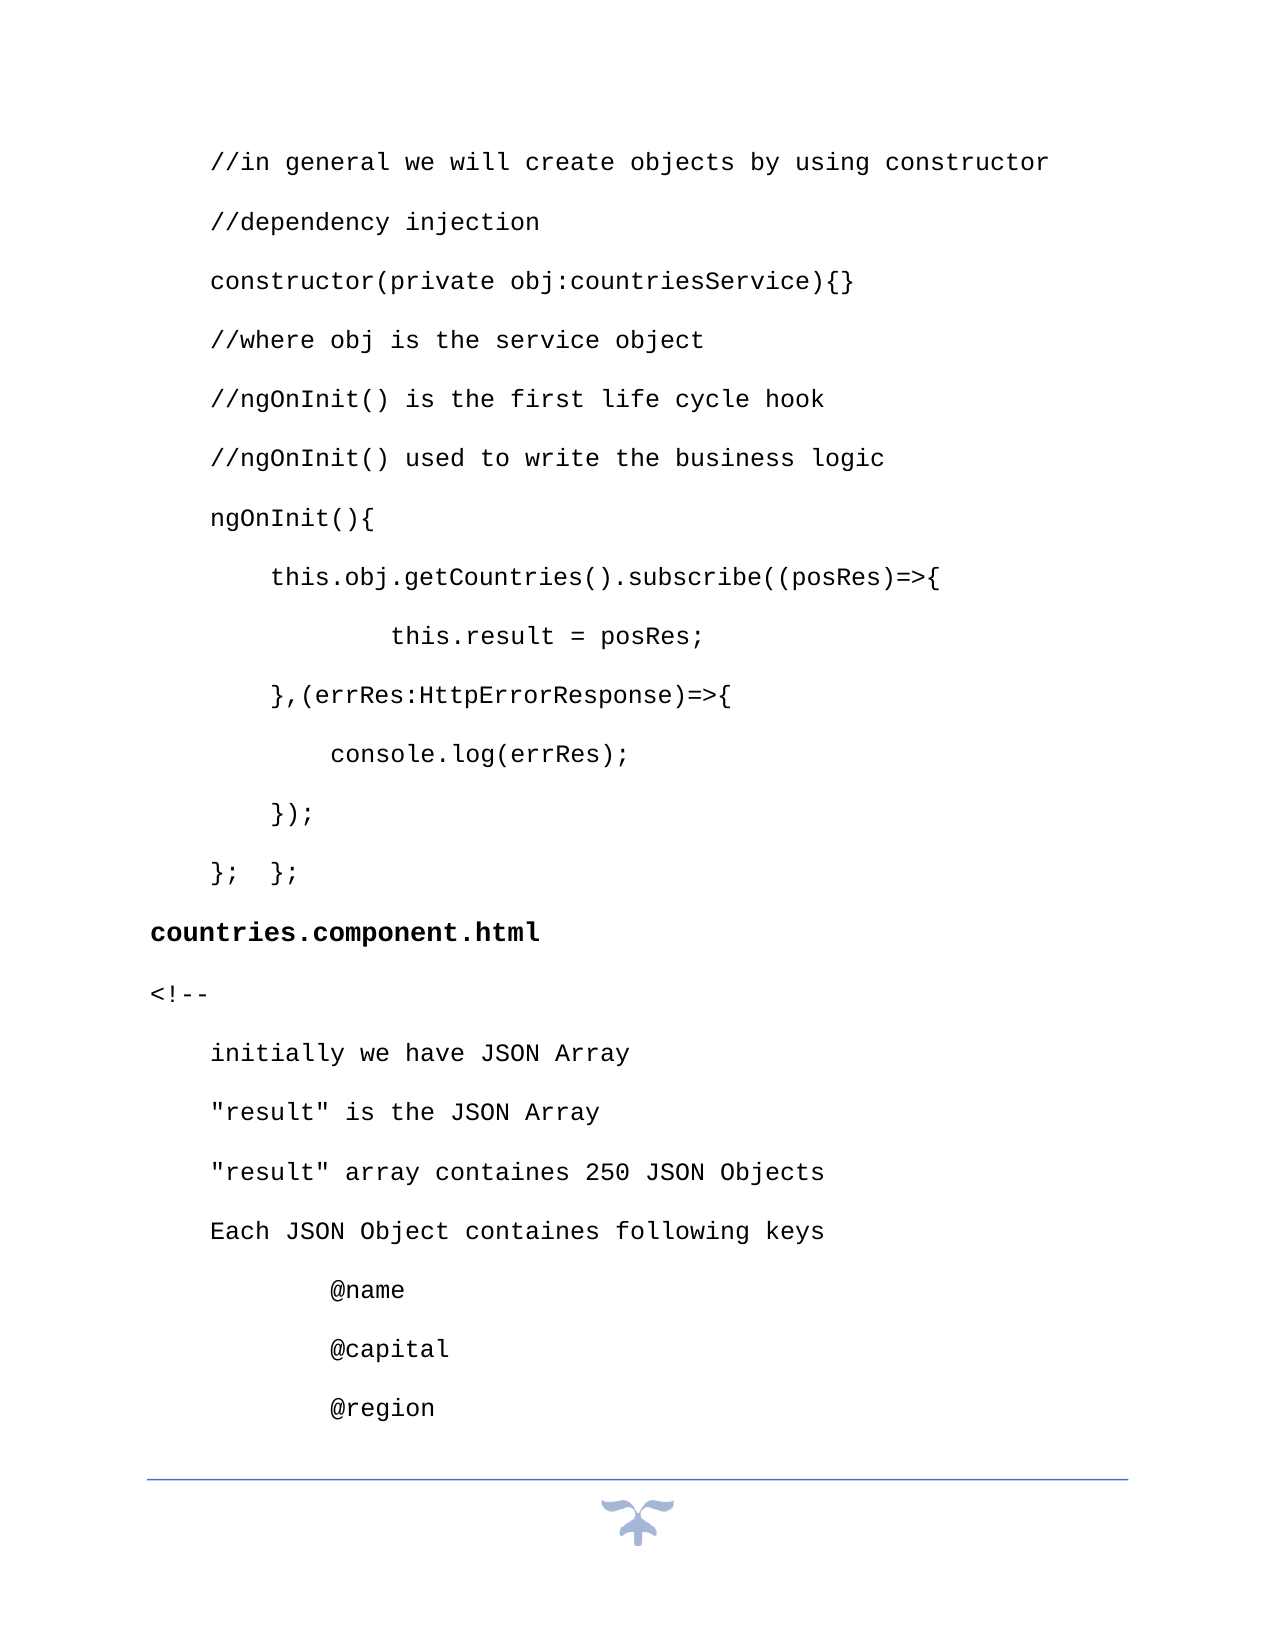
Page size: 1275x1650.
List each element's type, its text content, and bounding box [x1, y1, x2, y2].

picture [601, 1500, 674, 1546]
text },(errRes:HttpErrorResponse)=>{ console.log(errRes); [270, 683, 797, 770]
text constructor(private obj:countriesService){} [210, 269, 1173, 297]
text //ngOnInit() used to write the business logic ngOnInit(){ [210, 446, 1022, 534]
text <!-- [150, 981, 1173, 1010]
text //dependency injection [210, 209, 1173, 237]
subtitle countries.component.html [150, 918, 1173, 949]
text }; }; [210, 860, 1173, 888]
text //in general we will create objects by using constructor [210, 150, 1173, 178]
text this.obj.getCountries().subscribe((posRes)=>{ this.result = posRes; [270, 565, 1022, 652]
text //ngOnInit() is the first life cycle hook [210, 387, 1173, 415]
text "result" array containes 250 JSON Objects Each JSON Object containes following keys [210, 1159, 827, 1247]
text }); [270, 800, 1173, 829]
text //where obj is the service object [210, 328, 1173, 356]
text initially we have JSON Array "result" is the JSON Array [210, 1040, 632, 1128]
text @name @capital @region [330, 1277, 451, 1423]
